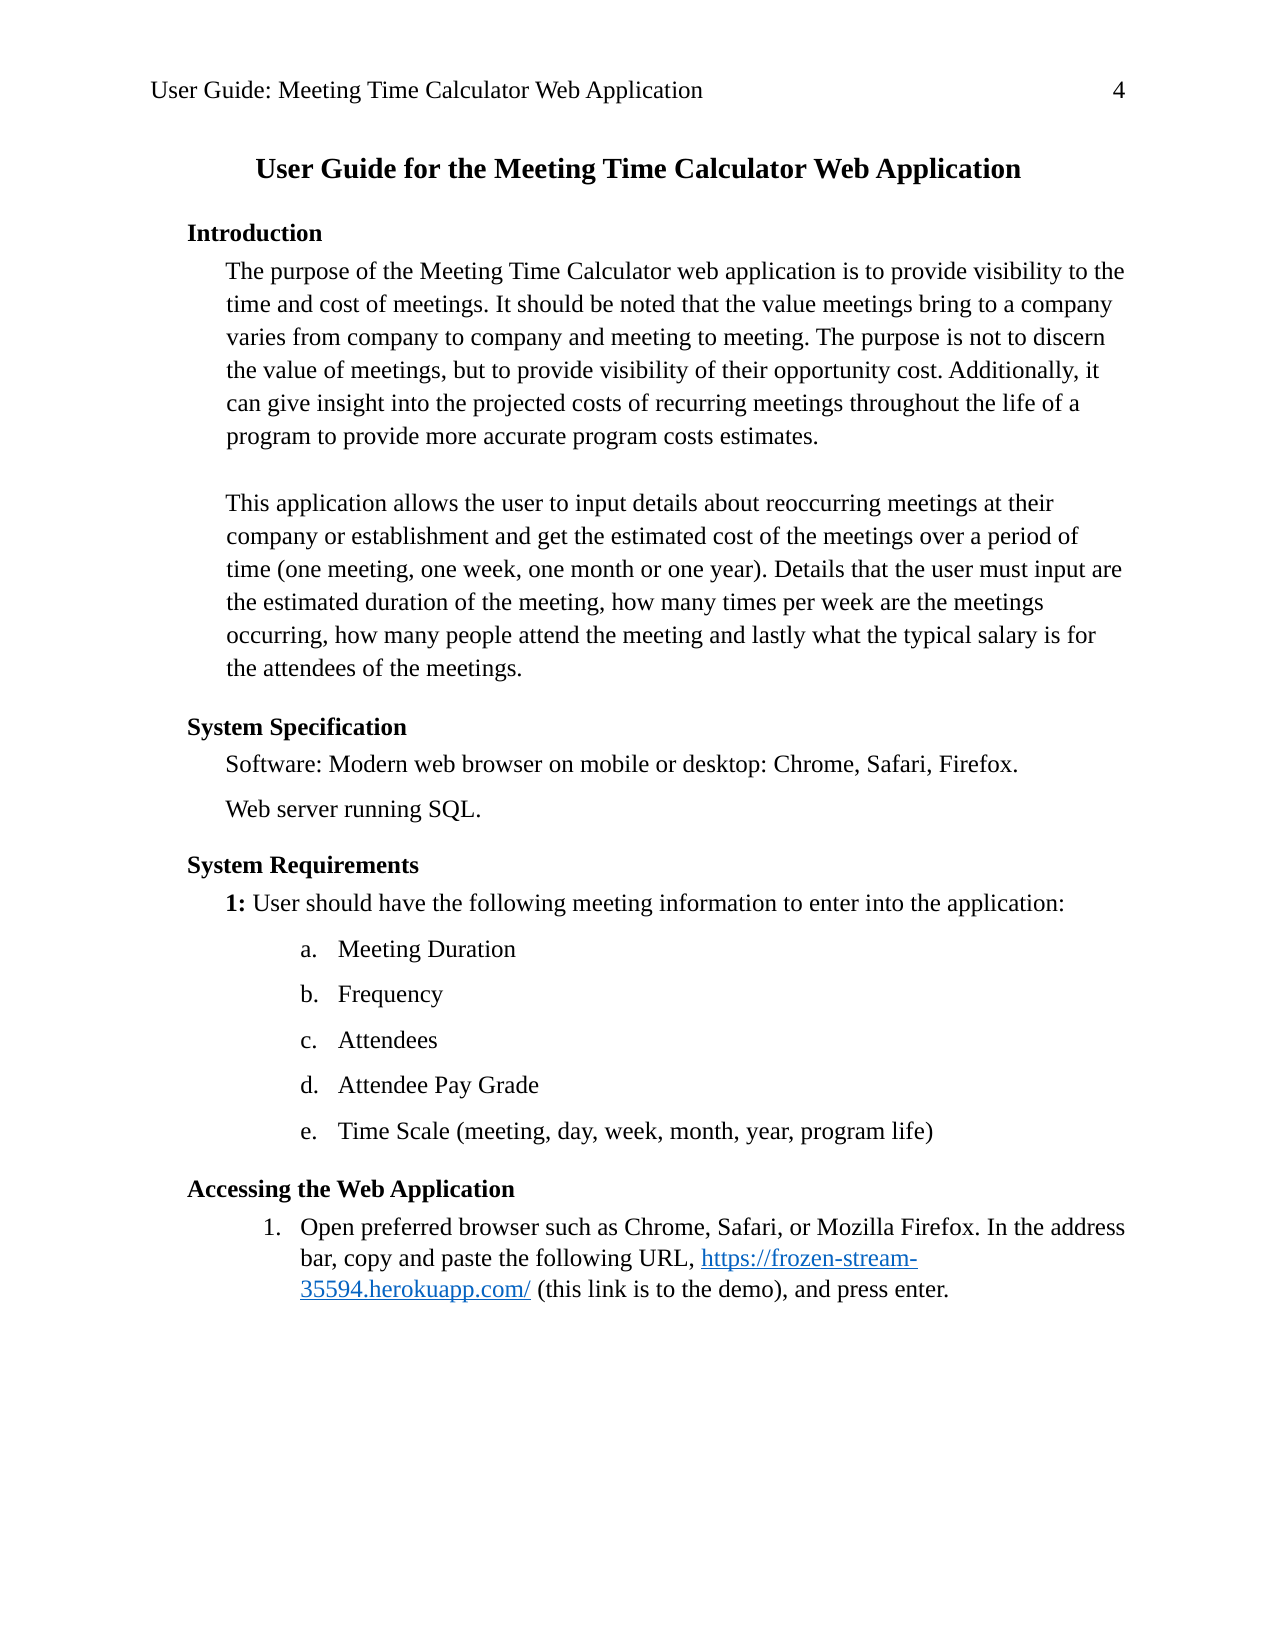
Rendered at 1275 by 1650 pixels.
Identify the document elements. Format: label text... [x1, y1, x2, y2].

list Meeting Duration [300, 934, 1127, 962]
list Time Scale (meeting, day, week, month, year, program life) [300, 1116, 1127, 1144]
subtitle System Requirements [187, 850, 1127, 879]
list Attendees [300, 1025, 1127, 1053]
subtitle System Specification [187, 712, 1127, 740]
text Software: Modern web browser on mobile or desktop: Chrome, Safari, Firefox. [225, 749, 1127, 778]
text Web server running SQL. [225, 794, 1127, 823]
text User Guide for the Meeting Time Calculator Web Application [150, 151, 1126, 184]
text The purpose of the Meeting Time Calculator web application is to provide visibility to the time and cost of meetings. It should be noted that the value meetings bring to a company varies from company to company and meeting to meeting. The purpose is not to discern the value of meetings, but to provide visibility of their opportunity cost. Additionally, it can give insight into the projected costs of recurring meetings throughout the life of a program to provide more accurate program costs estimates. [225, 256, 1127, 450]
list Open preferred browser such as Chrome, Safari, or Mozilla Firefox. In the address bar, copy and paste the following URL, https://frozen-stream-35594.herokuapp.com/ (this link is to the demo), and press enter. [263, 1212, 1127, 1302]
text This application allows the user to input details about reoccurring meetings at their company or establishment and get the estimated cost of the meetings over a period of time (one meeting, one week, one month or one year). Details that the user must input are the estimated duration of the meeting, how many times per week are the meetings occurring, how many people attend the meeting and lastly what the typical salary is for the attendees of the meetings. [225, 488, 1127, 682]
subtitle Accessing the Web Application [187, 1174, 1127, 1202]
text 1: User should have the following meeting information to enter into the application: [225, 888, 1127, 917]
subtitle Introduction [187, 218, 1127, 247]
list Frequency [300, 979, 1127, 1008]
list Attendee Pay Grade [300, 1070, 1127, 1099]
